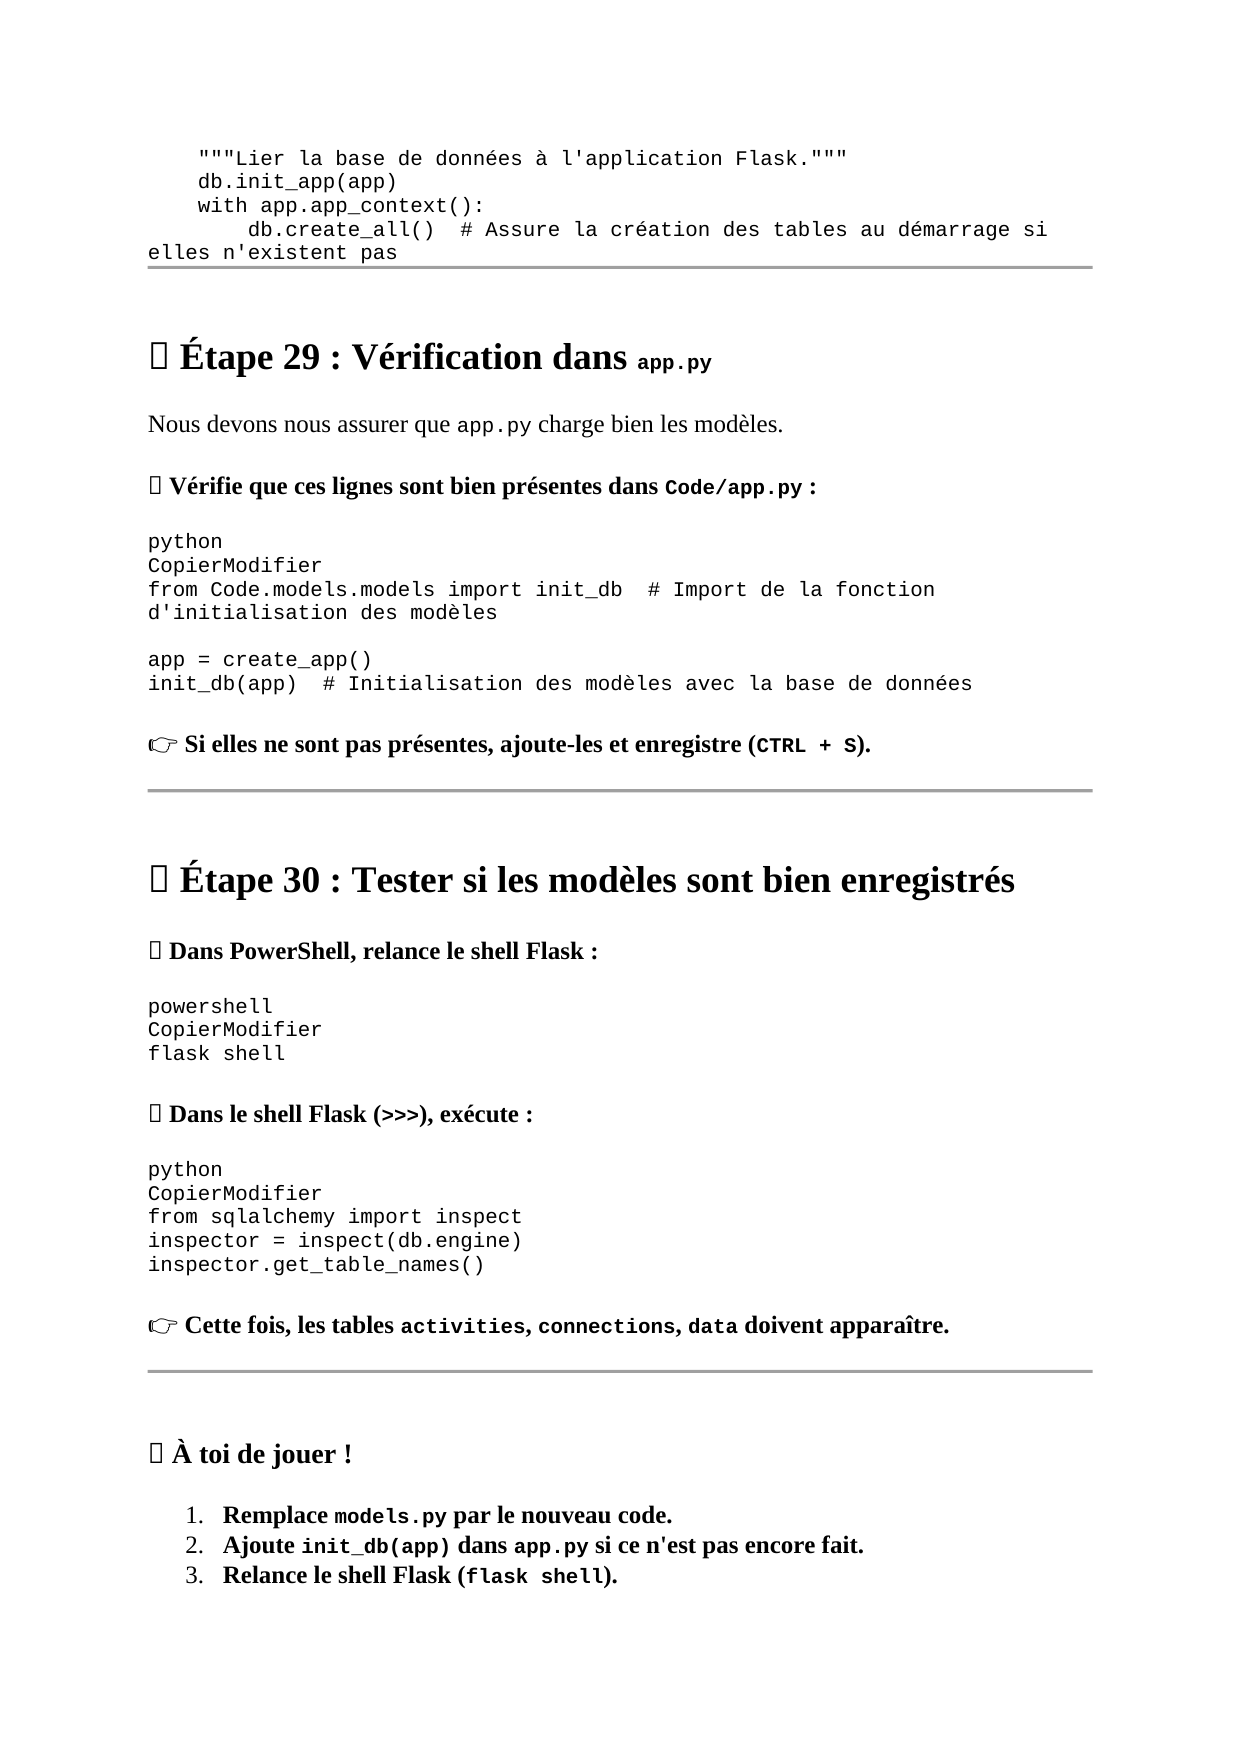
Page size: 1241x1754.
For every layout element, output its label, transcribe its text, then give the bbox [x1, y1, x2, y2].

text inspector.get_table_names() [148, 1254, 1093, 1277]
text db.init_app(app) [148, 171, 1093, 195]
list Remplace models.py par le nouveau code. [185, 1501, 1093, 1530]
text inspector = inspect(db.engine) [148, 1230, 1093, 1254]
text """Lier la base de données à l'application Flask.""" [148, 148, 1093, 171]
list Relance le shell Flask (flask shell). [185, 1560, 1093, 1589]
text 📌 Dans PowerShell, relance le shell Flask : [148, 933, 1093, 967]
text flask shell [148, 1043, 1093, 1067]
text with app.app_context(): [148, 195, 1093, 218]
text app = create_app() [148, 649, 1093, 673]
text 👉 Cette fois, les tables activities, connections, data doivent apparaître. [148, 1307, 1093, 1341]
text db.create_all() # Assure la création des tables au démarrage si elles n'existent pas [148, 218, 1093, 265]
text from Code.models.models import init_db # Import de la fonction d'initialisation des modèles [148, 578, 1093, 626]
text from sqlalchemy import inspect [148, 1206, 1093, 1230]
text powershell [148, 996, 1093, 1019]
list Ajoute init_db(app) dans app.py si ce n'est pas encore fait. [185, 1530, 1093, 1560]
text Nous devons nous assurer que app.py charge bien les modèles. [148, 409, 1093, 439]
text python [148, 531, 1093, 555]
text ✅ Étape 29 : Vérification dans app.py [148, 329, 1093, 380]
text 📢 À toi de jouer ! [148, 1433, 1093, 1471]
text CopierModifier [148, 555, 1093, 578]
text 📌 Vérifie que ces lignes sont bien présentes dans Code/app.py : [148, 468, 1093, 502]
text init_db(app) # Initialisation des modèles avec la base de données [148, 673, 1093, 697]
text CopierModifier [148, 1019, 1093, 1043]
text 👉 Si elles ne sont pas présentes, ajoute-les et enregistre (CTRL + S). [148, 726, 1093, 760]
text python [148, 1159, 1093, 1183]
text ✅ Étape 30 : Tester si les modèles sont bien enregistrés [148, 852, 1093, 903]
text 📌 Dans le shell Flask (>>>), exécute : [148, 1096, 1093, 1130]
text CopierModifier [148, 1183, 1093, 1206]
